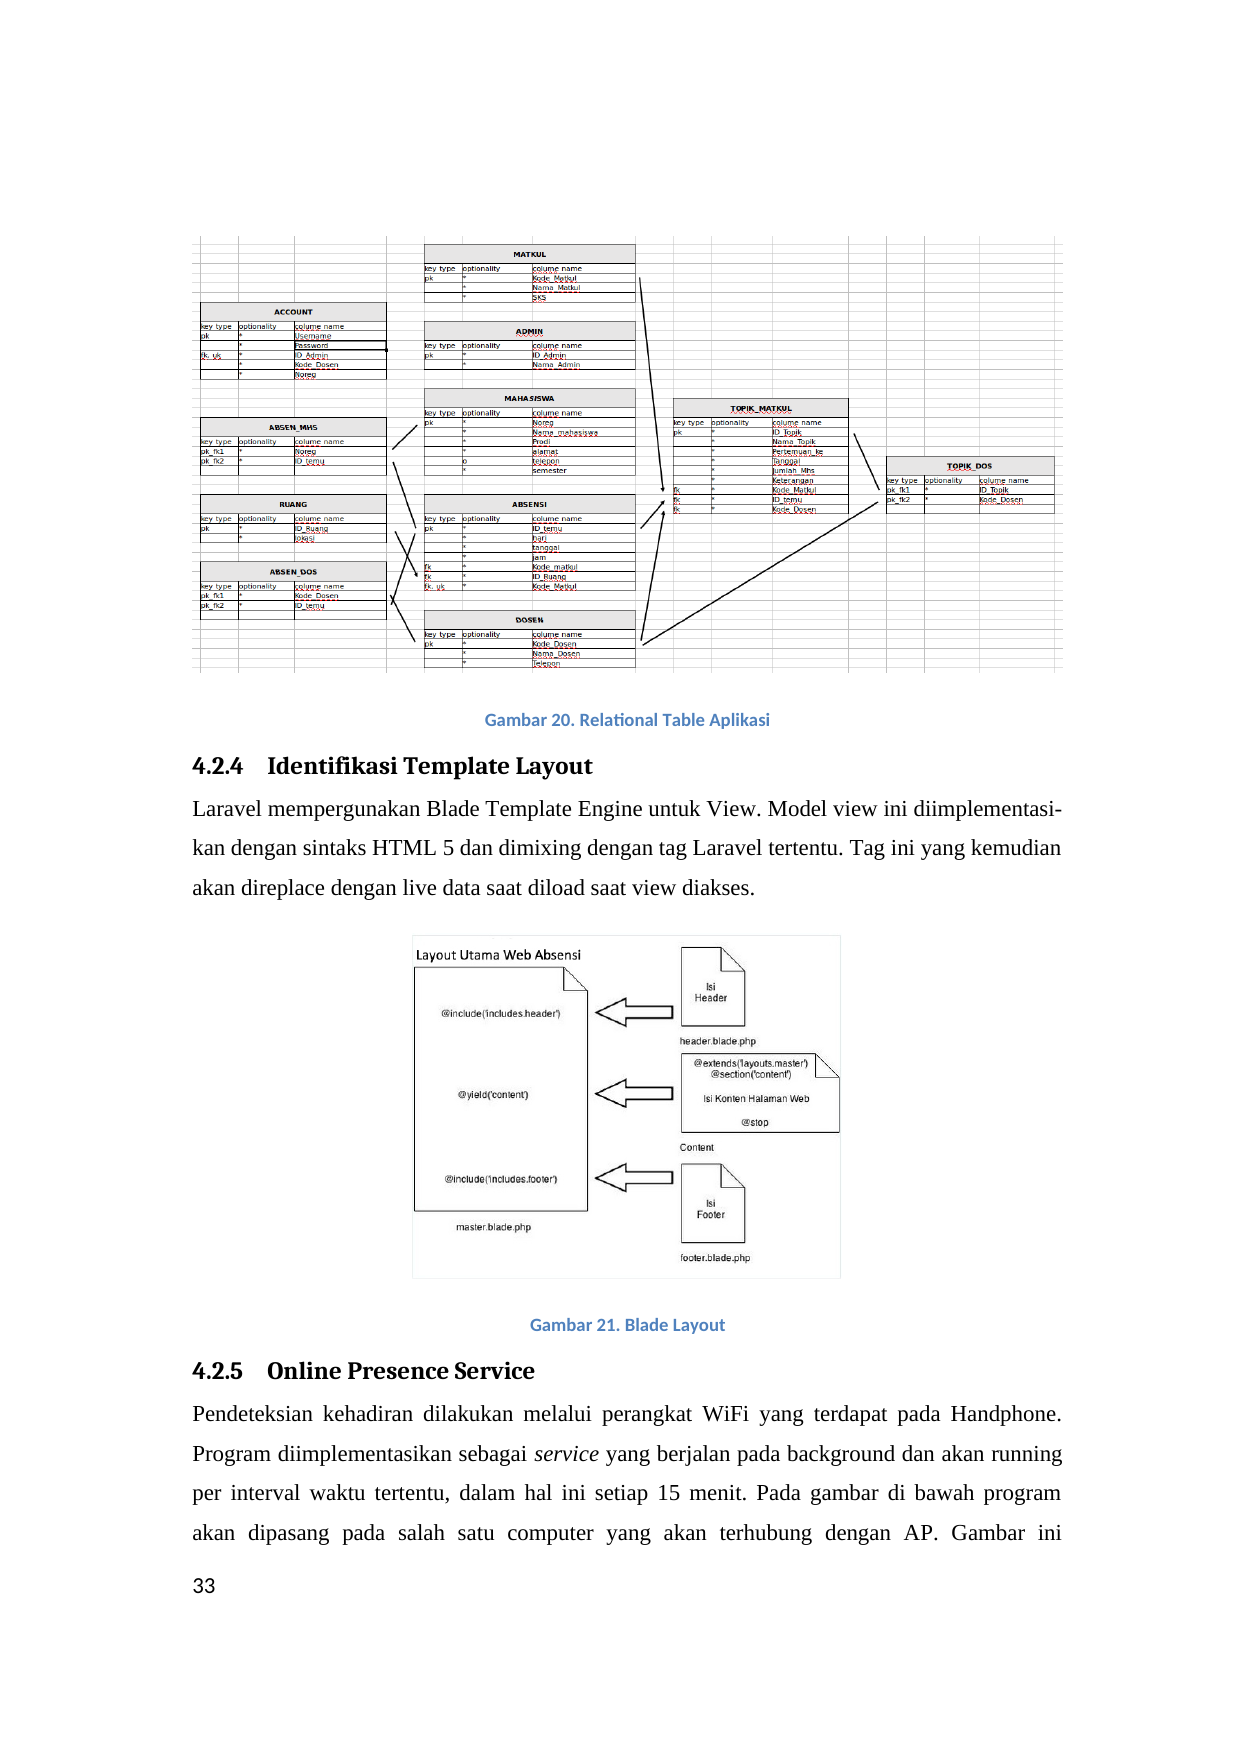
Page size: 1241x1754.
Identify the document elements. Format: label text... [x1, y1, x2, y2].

text Laravel mempergunakan Blade Template Engine untuk View. Model view ini diimplementasi- kan dengan sintaks HTML 5 dan dimixing dengan tag Laravel tertentu. Tag ini yang kemudian akan direplace dengan live data saat diload saat view diakses. [192, 795, 1063, 900]
picture [412, 933, 843, 1279]
subtitle Online Presence Service [192, 1357, 1063, 1386]
subtitle Identifikasi Template Layout [192, 752, 1063, 780]
picture [192, 236, 1063, 673]
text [192, 1400, 1063, 1545]
